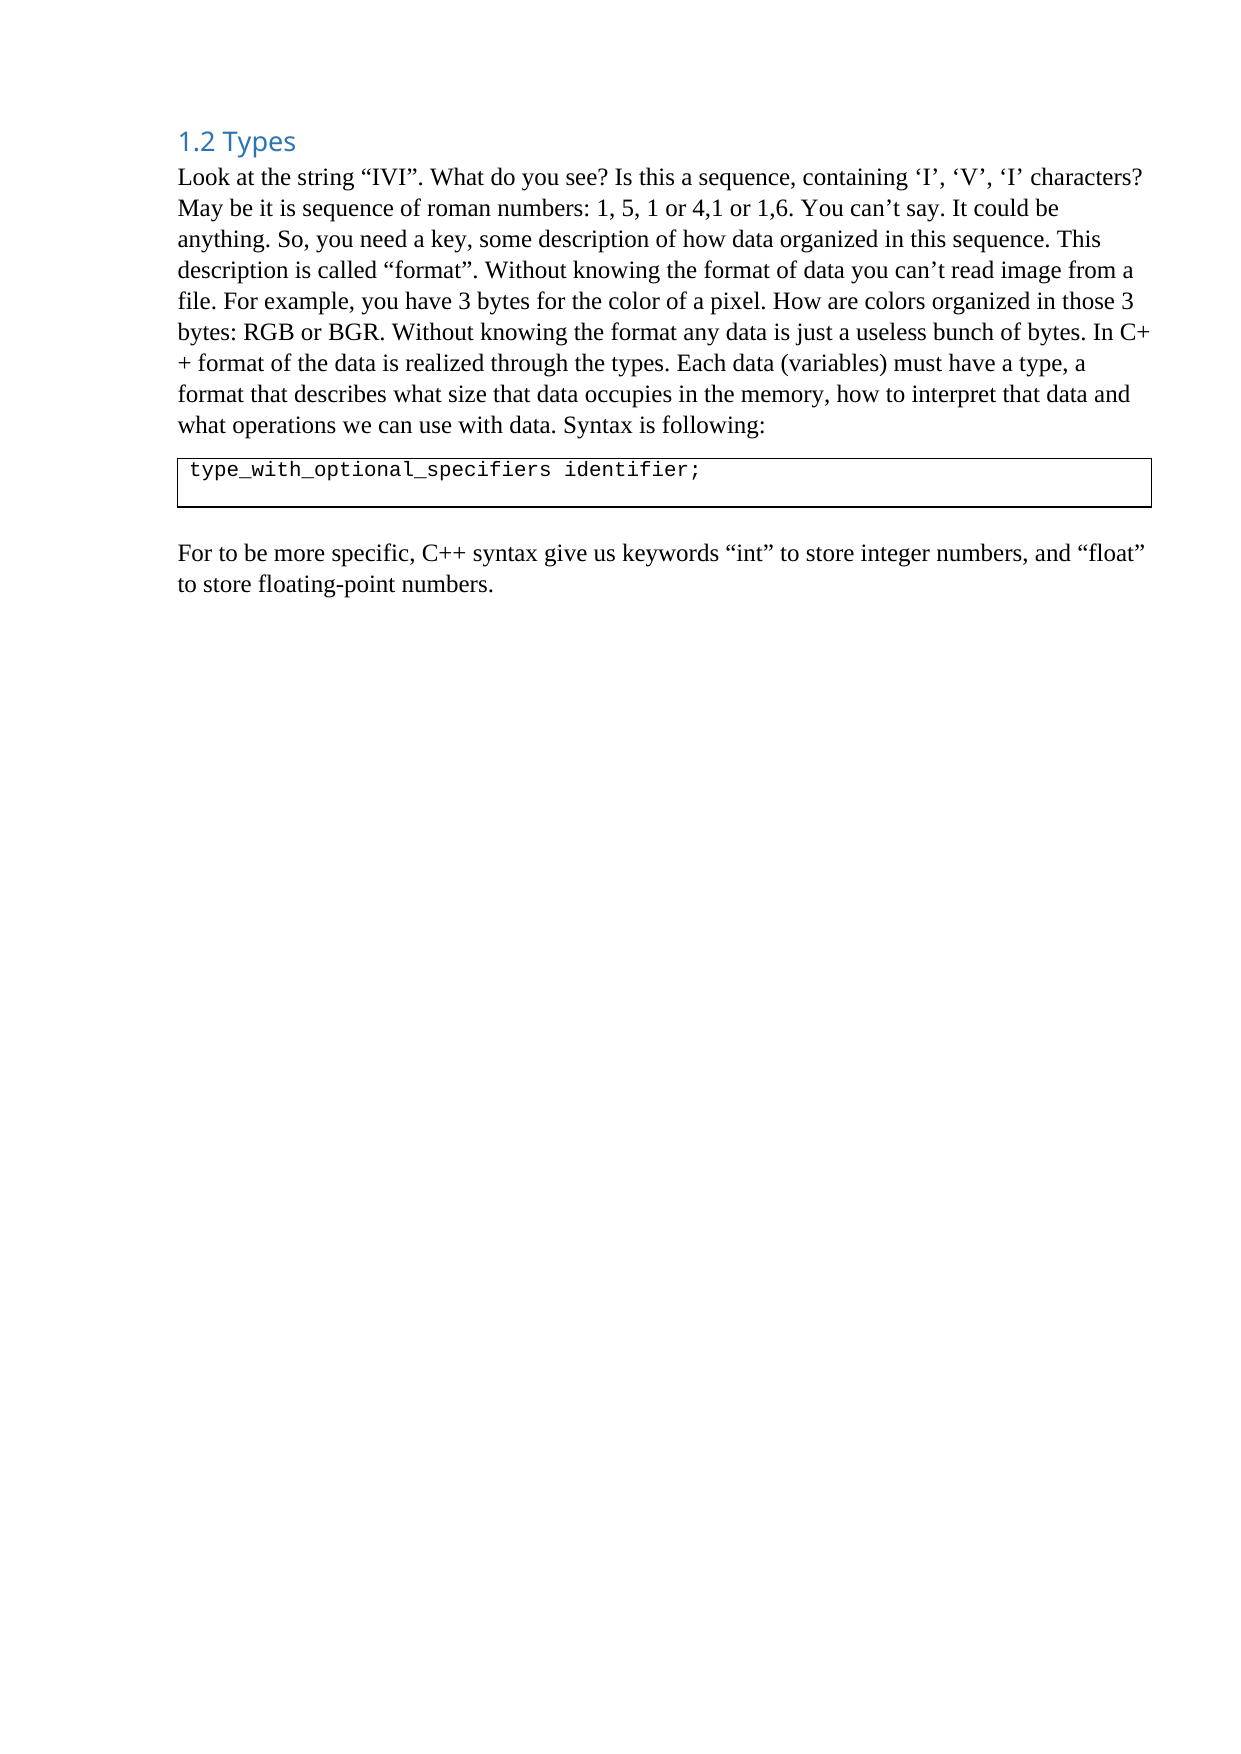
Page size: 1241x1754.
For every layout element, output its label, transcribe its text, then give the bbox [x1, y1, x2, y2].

text For to be more specific, C++ syntax give us keywords “int” to store integer numbers, and “float” to store floating-point numbers. [177, 508, 1152, 598]
subtitle 1.2 Types [177, 122, 1152, 159]
table_header type_with_optional_specifiers identifier; [178, 459, 1151, 506]
text Look at the string “IVI”. What do you see? Is this a sequence, containing ‘I’, ‘V’, ‘I’ characters? May be it is sequence of roman numbers: 1, 5, 1 or 4,1 or 1,6. You can’t say. It could be anything. So, you need a key, some description of how data organized in this sequence. This description is called “format”. Without knowing the format of data you can’t read image from a file. For example, you have 3 bytes for the color of a pixel. How are colors organized in those 3 bytes: RGB or BGR. Without knowing the format any data is just a useless bunch of bytes. In C++ format of the data is realized through the types. Each data (variables) must have a type, a format that describes what size that data occupies in the memory, how to interpret that data and what operations we can use with data. Syntax is following: [177, 162, 1152, 439]
